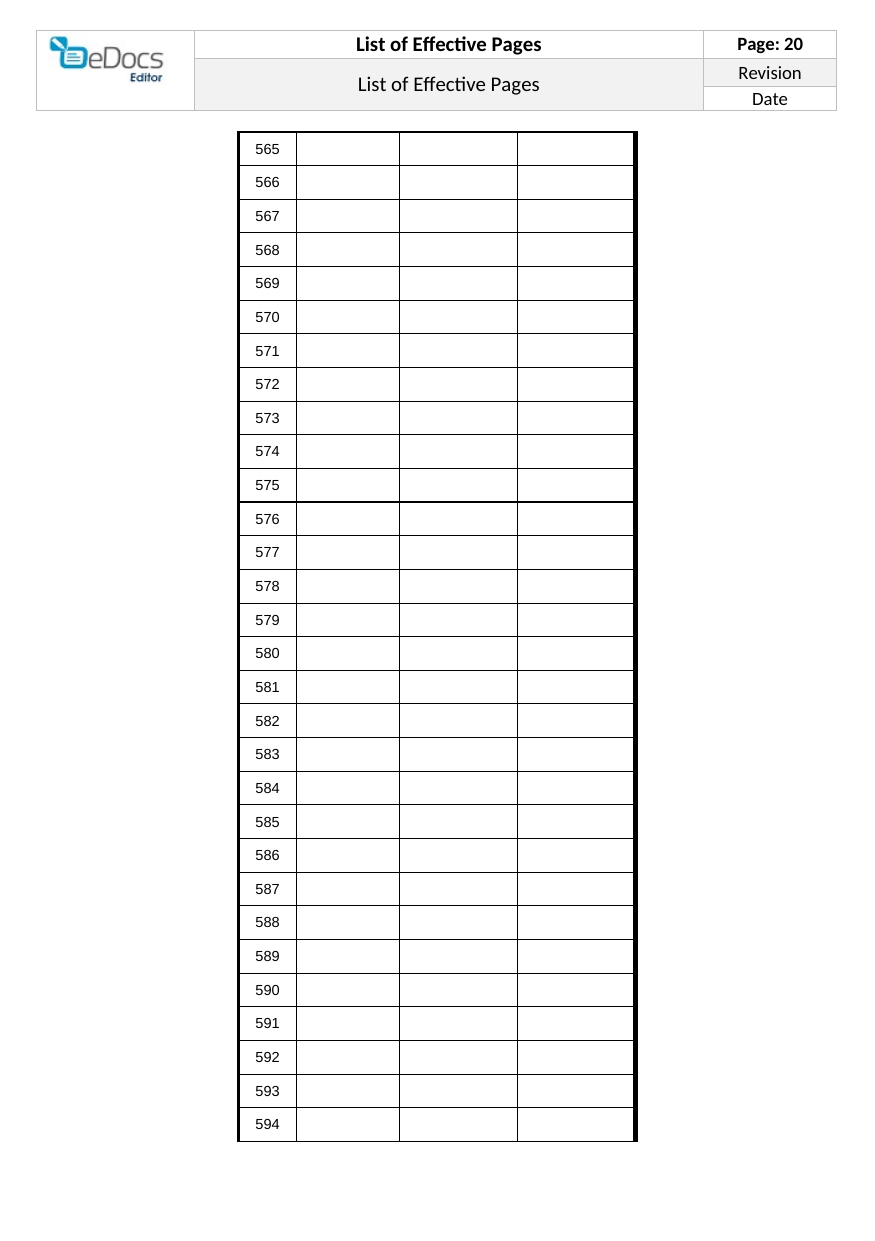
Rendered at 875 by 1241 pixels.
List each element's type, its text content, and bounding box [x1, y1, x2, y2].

table_cell 583 [240, 738, 296, 771]
table_cell [518, 200, 633, 232]
table_cell [297, 536, 399, 569]
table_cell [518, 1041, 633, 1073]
table_cell [297, 267, 399, 299]
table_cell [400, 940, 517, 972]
table_cell [297, 570, 399, 602]
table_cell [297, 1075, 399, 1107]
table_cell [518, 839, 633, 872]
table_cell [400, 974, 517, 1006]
table_cell [297, 301, 399, 333]
table_cell [518, 233, 633, 266]
table_cell [400, 704, 517, 737]
table_cell 586 [240, 839, 296, 872]
table_cell 572 [240, 368, 296, 401]
table_cell 567 [240, 200, 296, 232]
table_cell [297, 738, 399, 771]
table_cell 584 [240, 772, 296, 804]
table_cell [400, 604, 517, 636]
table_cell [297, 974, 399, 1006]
table_cell 568 [240, 233, 296, 266]
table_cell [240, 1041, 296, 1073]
table_cell 574 [240, 435, 296, 468]
table_cell [297, 402, 399, 434]
table_cell [400, 402, 517, 434]
table_cell [297, 469, 399, 501]
table_cell [297, 334, 399, 367]
table_cell [400, 503, 517, 535]
table_cell [297, 166, 399, 199]
table_cell 575 [240, 469, 296, 501]
table_cell [518, 570, 633, 602]
table_cell [518, 503, 633, 535]
table_cell [518, 435, 633, 468]
table_cell [518, 738, 633, 771]
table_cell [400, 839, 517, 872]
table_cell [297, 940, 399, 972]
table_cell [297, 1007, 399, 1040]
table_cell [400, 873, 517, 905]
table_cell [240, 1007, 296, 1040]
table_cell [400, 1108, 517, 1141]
table_cell [400, 166, 517, 199]
table_cell [297, 233, 399, 266]
table_cell [518, 334, 633, 367]
table_cell [297, 637, 399, 670]
table_cell [518, 704, 633, 737]
table_cell [400, 334, 517, 367]
table_cell [400, 772, 517, 804]
table_cell [400, 233, 517, 266]
table_cell [297, 805, 399, 838]
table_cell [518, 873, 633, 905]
table_cell [518, 805, 633, 838]
table_cell [400, 435, 517, 468]
table_cell [518, 671, 633, 703]
table_cell [518, 536, 633, 569]
table_cell [518, 301, 633, 333]
table_cell 577 [240, 536, 296, 569]
table_cell [297, 704, 399, 737]
table_cell 576 [240, 503, 296, 535]
table_cell [297, 772, 399, 804]
table_cell [297, 503, 399, 535]
table_cell [518, 637, 633, 670]
table_cell [400, 301, 517, 333]
table_cell 570 [240, 301, 296, 333]
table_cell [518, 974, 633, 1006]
table_cell 565 [240, 133, 296, 165]
table_cell 585 [240, 805, 296, 838]
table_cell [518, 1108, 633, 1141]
table_cell 578 [240, 570, 296, 602]
table_cell [518, 368, 633, 401]
table_cell 569 [240, 267, 296, 299]
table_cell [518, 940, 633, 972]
table_cell [297, 671, 399, 703]
table_cell [297, 839, 399, 872]
table_cell 580 [240, 637, 296, 670]
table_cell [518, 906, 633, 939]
table_cell [400, 536, 517, 569]
table_cell [297, 200, 399, 232]
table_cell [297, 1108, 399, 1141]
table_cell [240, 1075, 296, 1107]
table_cell [518, 772, 633, 804]
table_cell [518, 133, 633, 165]
table_cell [400, 805, 517, 838]
table_cell [400, 267, 517, 299]
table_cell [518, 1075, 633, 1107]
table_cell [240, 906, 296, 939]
table_cell [518, 166, 633, 199]
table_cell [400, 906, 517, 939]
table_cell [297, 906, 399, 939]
table_cell [400, 133, 517, 165]
table_cell [297, 368, 399, 401]
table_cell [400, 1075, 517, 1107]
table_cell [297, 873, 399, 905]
table_cell [297, 604, 399, 636]
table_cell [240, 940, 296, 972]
picture [47, 32, 171, 86]
table_cell [518, 469, 633, 501]
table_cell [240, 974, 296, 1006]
table_cell 566 [240, 166, 296, 199]
table_cell 581 [240, 671, 296, 703]
table_cell [400, 637, 517, 670]
table_cell [400, 368, 517, 401]
table_cell [400, 671, 517, 703]
table_cell [297, 133, 399, 165]
table_cell 571 [240, 334, 296, 367]
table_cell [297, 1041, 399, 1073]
table_cell [297, 435, 399, 468]
table_cell [400, 570, 517, 602]
table_cell 582 [240, 704, 296, 737]
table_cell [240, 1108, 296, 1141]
table_cell 573 [240, 402, 296, 434]
table_cell [518, 402, 633, 434]
table_cell [518, 267, 633, 299]
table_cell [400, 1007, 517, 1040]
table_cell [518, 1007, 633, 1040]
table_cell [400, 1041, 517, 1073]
table_cell [400, 469, 517, 501]
table_cell 579 [240, 604, 296, 636]
table_cell [518, 604, 633, 636]
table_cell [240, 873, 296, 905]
table_cell [400, 200, 517, 232]
table_cell [400, 738, 517, 771]
